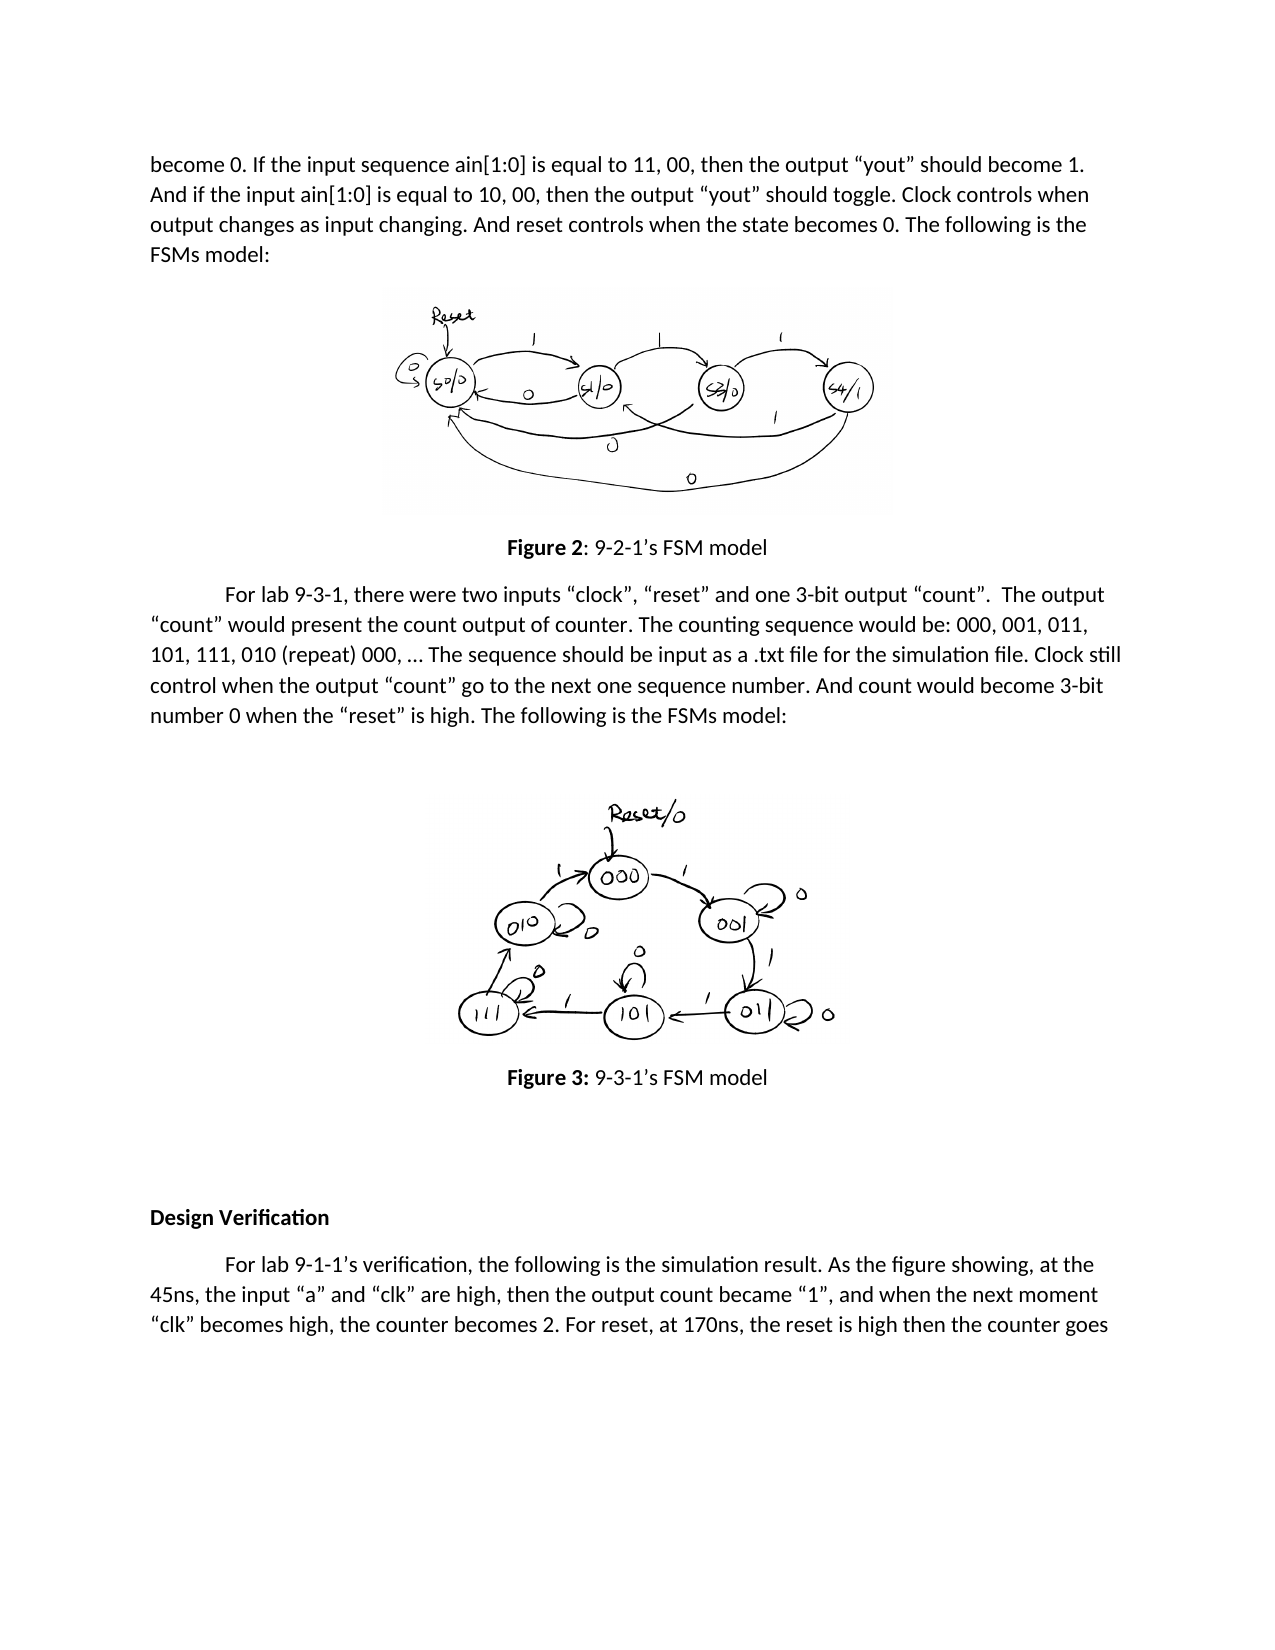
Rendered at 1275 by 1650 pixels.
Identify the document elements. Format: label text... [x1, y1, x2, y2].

picture [425, 794, 850, 1044]
text For lab 9-3-1, there were two inputs “clock”, “reset” and one 3-bit output “count”. The output “count” would present the count output of counter. The counting sequence would be: 000, 001, 011, 101, 111, 010 (repeat) 000, … The sequence should be input as a .txt file for the simulation file. Clock still control when the output “count” go to the next one sequence number. And count would become 3-bit number 0 when the “reset” is high. The following is the FSMs model: [150, 580, 1125, 729]
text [150, 150, 1125, 269]
text Figure 3: 9-3-1’s FSM model [150, 1063, 1125, 1091]
picture [382, 287, 893, 515]
text Design Verification [150, 1203, 1125, 1231]
text Figure 2: 9-2-1’s FSM model [150, 533, 1125, 561]
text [150, 1250, 1125, 1338]
